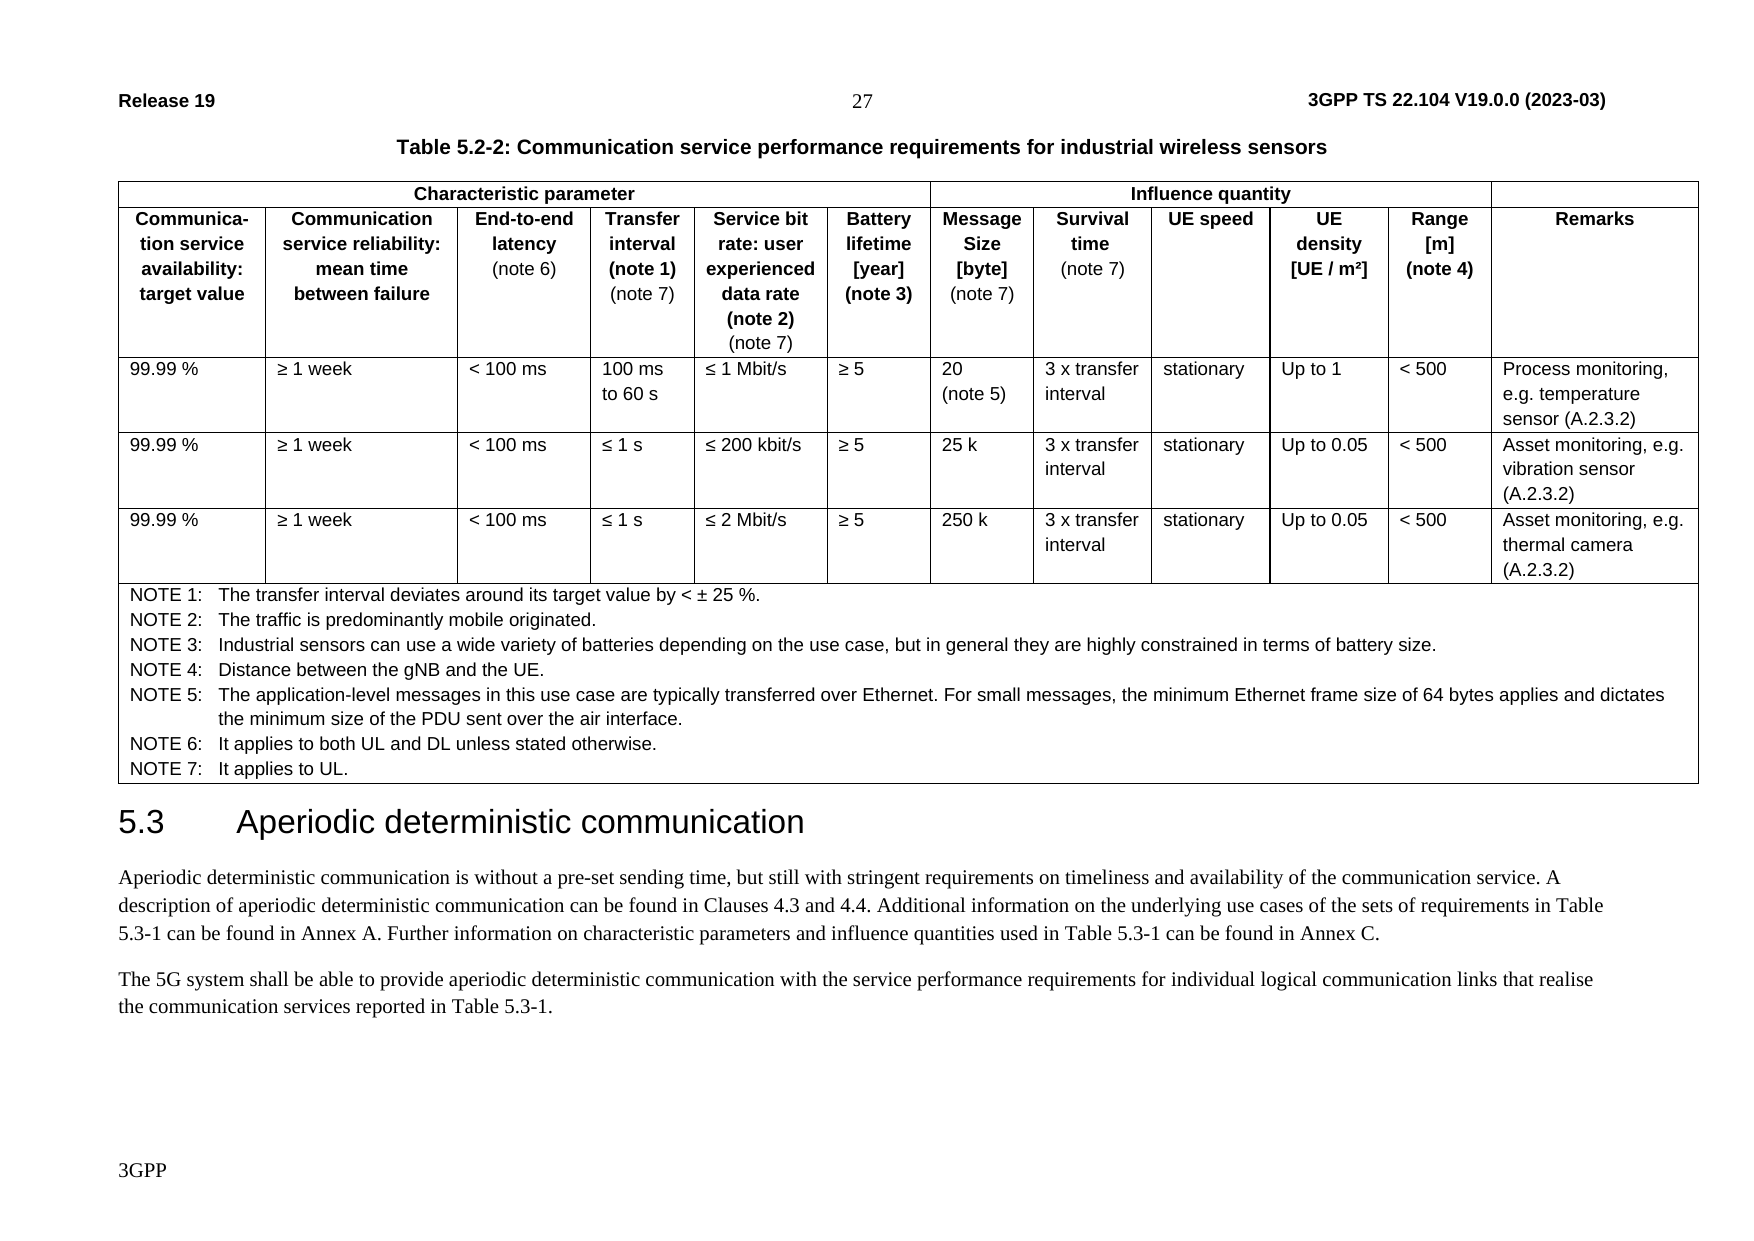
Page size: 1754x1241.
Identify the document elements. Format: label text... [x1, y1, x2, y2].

table_cell 99.99 % [119, 358, 265, 432]
table_header Influence quantity [931, 182, 1491, 207]
text Table 5.2-2: Communication service performance requirements for industrial wireless sensors [118, 135, 1606, 159]
subtitle 5.3 Aperiodic deterministic communication [118, 802, 1606, 841]
table_cell Range [m] (note 4) [1389, 208, 1491, 357]
table_cell stationary [1152, 509, 1269, 583]
table_cell Up to 0.05 [1271, 509, 1388, 583]
table_cell ≤ 2 Mbit/s [695, 509, 827, 583]
table_cell Process monitoring, e.g. temperature sensor (A.2.3.2) [1492, 358, 1698, 432]
table_cell ≥ 1 week [266, 358, 457, 432]
table_cell < 500 [1389, 509, 1491, 583]
table_cell Communication service reliability: mean time between failure [266, 208, 457, 357]
table_cell ≥ 5 [828, 509, 930, 583]
table_cell stationary [1152, 433, 1269, 508]
table_cell End-to-end latency (note 6) [458, 208, 590, 357]
table_cell 3 x transfer interval [1034, 509, 1151, 583]
text The 5G system shall be able to provide aperiodic deterministic communication with the service performance requirements for individual logical communication links that realise the communication services reported in Table 5.3-1. [118, 967, 1606, 1018]
table_cell Asset monitoring, e.g. thermal camera (A.2.3.2) [1492, 509, 1698, 583]
table_cell Up to 1 [1271, 358, 1388, 432]
table_header Characteristic parameter [119, 182, 930, 207]
table_cell < 100 ms [458, 509, 590, 583]
table_cell Up to 0.05 [1271, 433, 1388, 508]
table_cell 100 ms to 60 s [591, 358, 694, 432]
table_cell 3 x transfer interval [1034, 358, 1151, 432]
table_cell ≥ 5 [828, 433, 930, 508]
table_cell < 500 [1389, 358, 1491, 432]
table_cell Remarks [1492, 208, 1698, 357]
table_cell ≤ 1 s [591, 509, 694, 583]
table_cell Asset monitoring, e.g. vibration sensor (A.2.3.2) [1492, 433, 1698, 508]
table_cell 250 k [931, 509, 1033, 583]
table_cell Transfer interval (note 1) (note 7) [591, 208, 694, 357]
table_cell 3 x transfer interval [1034, 433, 1151, 508]
table_cell 99.99 % [119, 509, 265, 583]
table_cell Battery lifetime [year] (note 3) [828, 208, 930, 357]
text Aperiodic deterministic communication is without a pre-set sending time, but still with stringent requirements on timeliness and availability of the communication service. A description of aperiodic deterministic communication can be found in Clauses 4.3 and 4.4. Additional information on the underlying use cases of the sets of requirements in Table 5.3-1 can be found in Annex A. Further information on characteristic parameters and influence quantities used in Table 5.3-1 can be found in Annex C. [118, 865, 1606, 944]
table_cell < 100 ms [458, 358, 590, 432]
table_cell UE density [UE / m²] [1271, 208, 1388, 357]
table_cell Service bit rate: user experienced data rate (note 2) (note 7) [695, 208, 827, 357]
table_cell ≤ 1 s [591, 433, 694, 508]
table_cell ≥ 5 [828, 358, 930, 432]
table_cell Message Size [byte] (note 7) [931, 208, 1033, 357]
table_cell < 100 ms [458, 433, 590, 508]
table_cell Communication service availability: target value [119, 208, 265, 357]
table_cell < 500 [1389, 433, 1491, 508]
table_cell ≥ 1 week [266, 509, 457, 583]
table_cell Survival time (note 7) [1034, 208, 1151, 357]
table_cell ≥ 1 week [266, 433, 457, 508]
table_cell 99.99 % [119, 433, 265, 508]
table_cell UE speed [1152, 208, 1269, 357]
table_header [1492, 182, 1698, 207]
table_cell NOTE 1: The transfer interval deviates around its target value by < ± 25 %. NOTE 2: The traffic is predominantly mobile originated. NOTE 3: Industrial sensors can use a wide variety of batteries depending on the use case, but in general they are highly constrained in terms of battery size. NOTE 4: Distance between the gNB and the UE. NOTE 5: The application-level messages in this use case are typically transferred over Ethernet. For small messages, the minimum Ethernet frame size of 64 bytes applies and dictates the minimum size of the PDU sent over the air interface. NOTE 6: It applies to both UL and DL unless stated otherwise. NOTE 7: It applies to UL. [119, 584, 1698, 782]
table_cell 25 k [931, 433, 1033, 508]
table_cell ≤ 200 kbit/s [695, 433, 827, 508]
table_cell ≤ 1 Mbit/s [695, 358, 827, 432]
table_cell 20 (note 5) [931, 358, 1033, 432]
table_cell stationary [1152, 358, 1269, 432]
